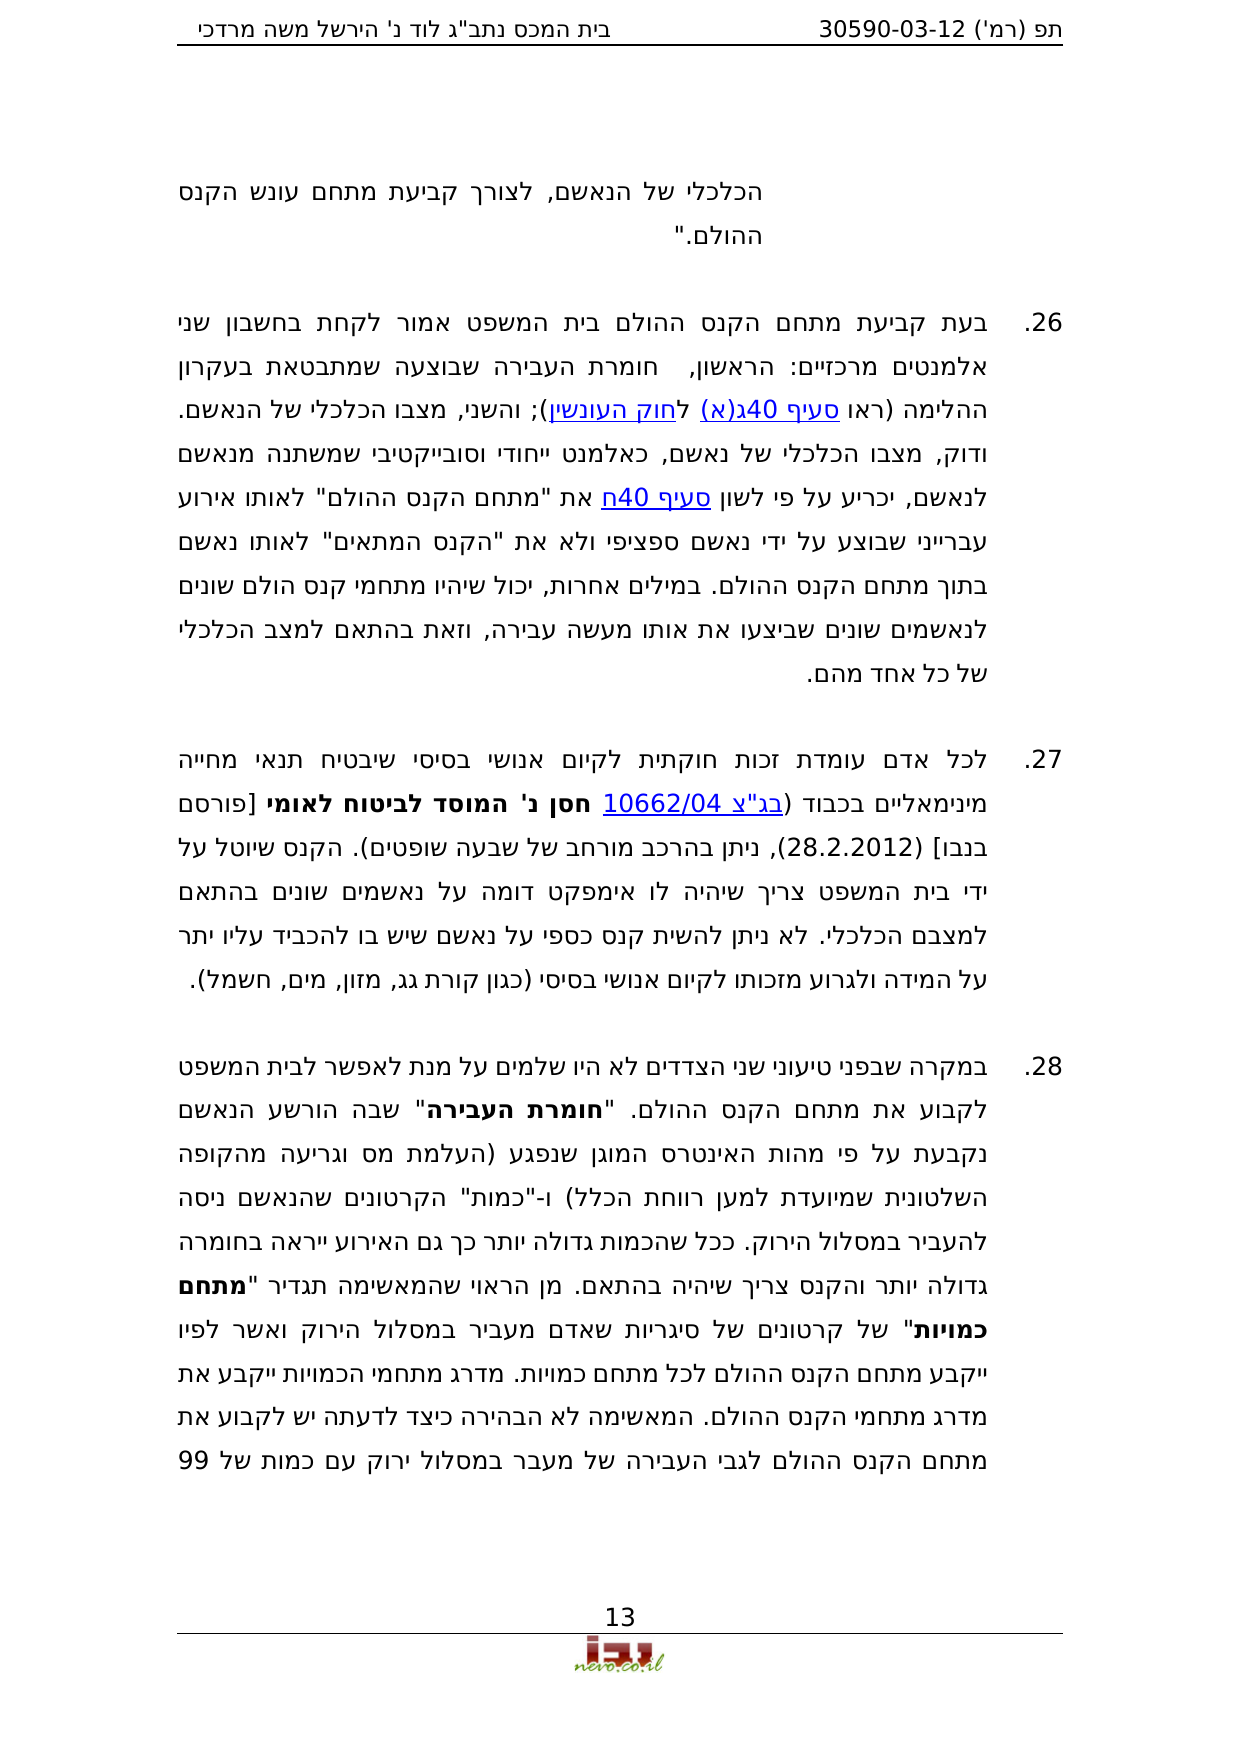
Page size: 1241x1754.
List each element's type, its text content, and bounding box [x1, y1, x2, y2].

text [177, 177, 763, 250]
picture [574, 1635, 666, 1673]
text 26. בעת קביעת מתחם הקנס ההולם בית המשפט אמור לקחת בחשבון שני אלמנטים מרכזיים: הראשון, חומרת העבירה שבוצעה שמתבטאת בעקרון ההלימה (ראו סעיף 40ג(א) לחוק העונשין); והשני, מצבו הכלכלי של הנאשם. ודוק, מצבו הכלכלי של נאשם, כאלמנט ייחודי וסובייקטיבי שמשתנה מנאשם לנאשם, יכריע על פי לשון סעיף 40ח את "מתחם הקנס ההולם" לאותו אירוע עברייני שבוצע על ידי נאשם ספציפי ולא את "הקנס המתאים" לאותו נאשם בתוך מתחם הקנס ההולם. במילים אחרות, יכול שיהיו מתחמי קנס הולם שונים לנאשמים שונים שביצעו את אותו מעשה עבירה, וזאת בהתאם למצב הכלכלי של כל אחד מהם. [177, 308, 1063, 688]
text 27. לכל אדם עומדת זכות חוקתית לקיום אנושי בסיסי שיבטיח תנאי מחייה מינימאליים בכבוד (בג"צ 10662/04 חסן נ' המוסד לביטוח לאומי [פורסם בנבו] (28.2.2012), ניתן בהרכב מורחב של שבעה שופטים). הקנס שיוטל על ידי בית המשפט צריך שיהיה לו אימפקט דומה על נאשמים שונים בהתאם למצבם הכלכלי. לא ניתן להשית קנס כספי על נאשם שיש בו להכביד עליו יתר על המידה ולגרוע מזכותו לקיום אנושי בסיסי (כגון קורת גג, מזון, מים, חשמל). [177, 746, 1063, 994]
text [177, 1052, 1063, 1476]
